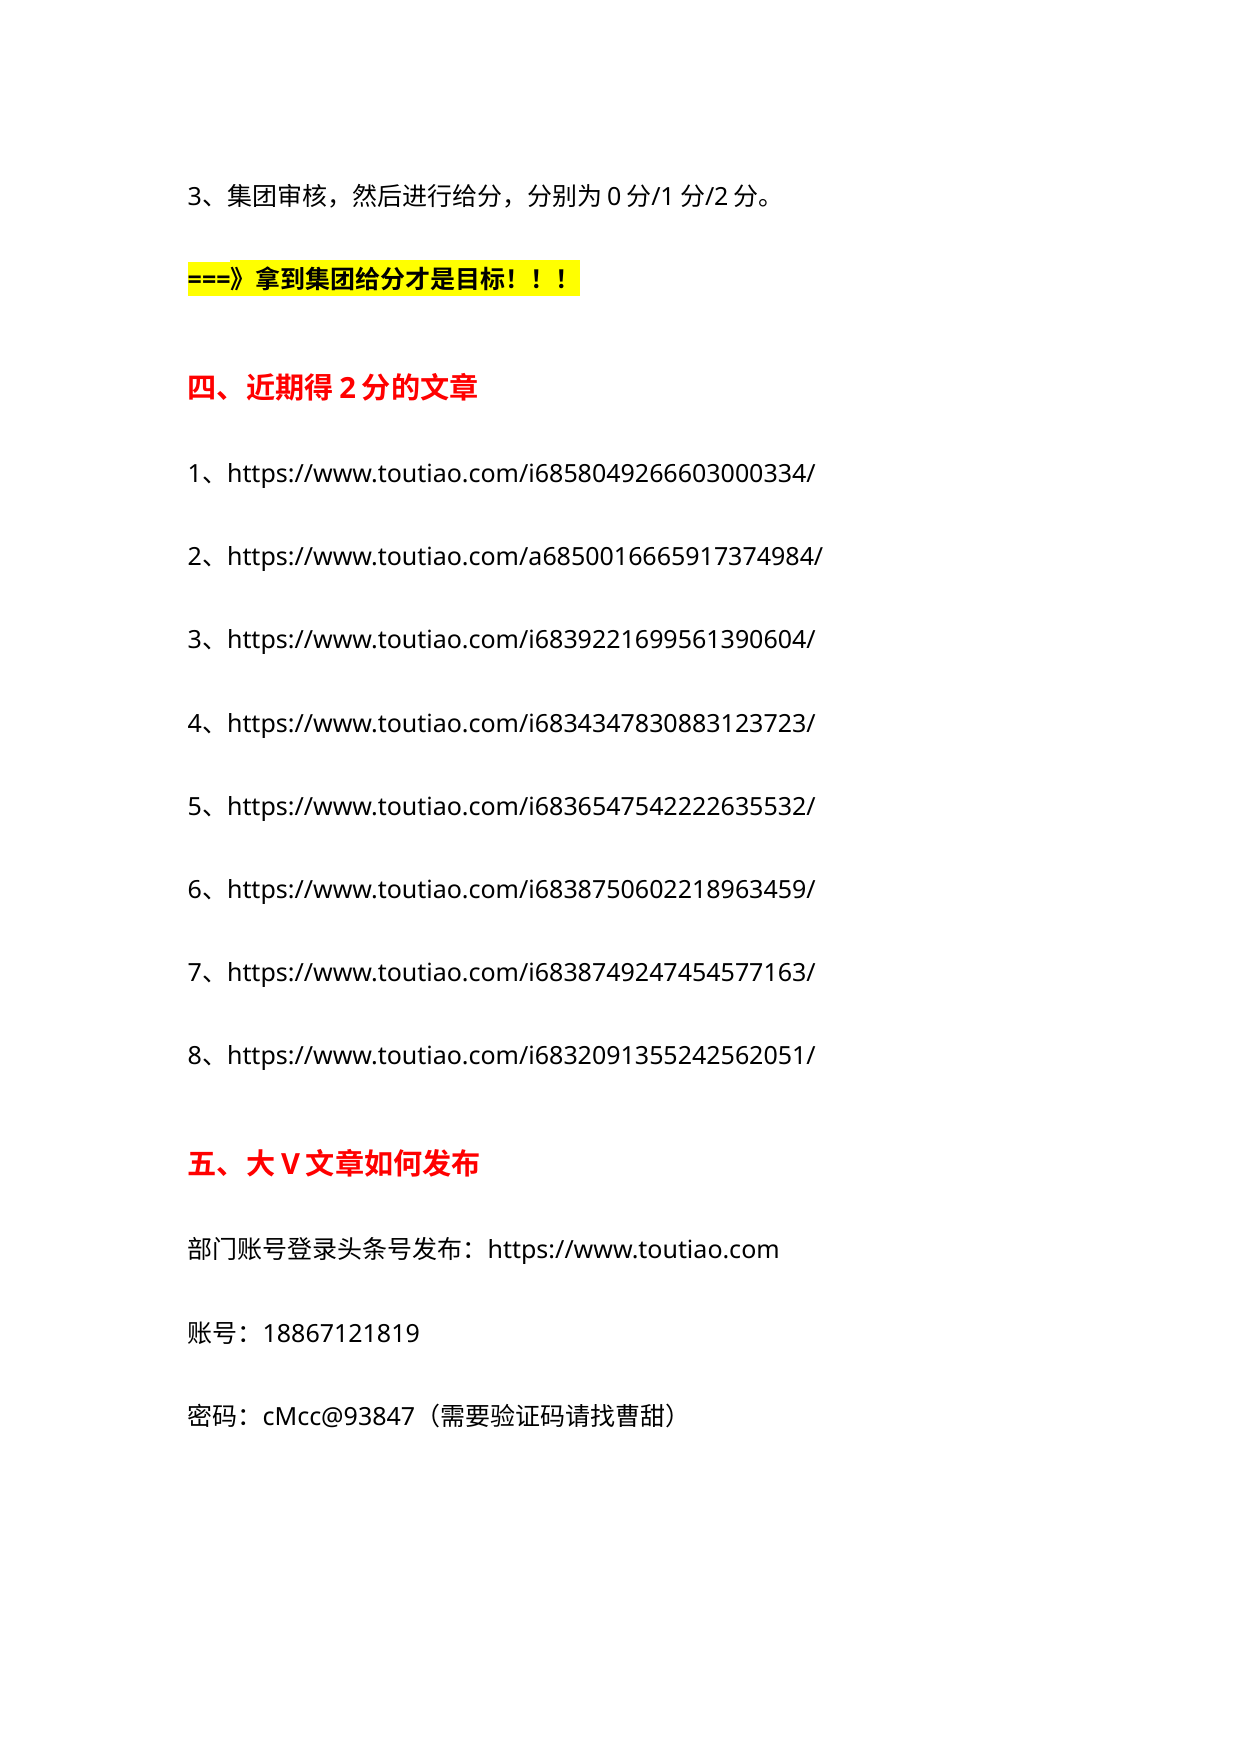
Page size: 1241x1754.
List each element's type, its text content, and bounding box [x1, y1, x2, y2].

text 1、https://www.toutiao.com/i6858049266603000334/ [187, 439, 1053, 504]
text 8、https://www.toutiao.com/i6832091355242562051/ [187, 1021, 1053, 1086]
text 账号：18867121819 [187, 1299, 1053, 1364]
text 部门账号登录头条号发布：https://www.toutiao.com [187, 1216, 1053, 1281]
text 3、集团审核，然后进行给分，分别为0分/1分/2分。 [187, 162, 1053, 227]
text ===》拿到集团给分才是目标！！！ [187, 245, 1053, 310]
text 6、https://www.toutiao.com/i6838750602218963459/ [187, 855, 1053, 920]
text 四、近期得2分的文章 [187, 353, 1053, 418]
text 五、大V文章如何发布 [187, 1129, 1053, 1194]
text 3、https://www.toutiao.com/i6839221699561390604/ [187, 606, 1053, 671]
text 7、https://www.toutiao.com/i6838749247454577163/ [187, 938, 1053, 1003]
text 5、https://www.toutiao.com/i6836547542222635532/ [187, 772, 1053, 837]
text 密码：cMcc@93847（需要验证码请找曹甜） [187, 1382, 1053, 1447]
text 2、https://www.toutiao.com/a6850016665917374984/ [187, 522, 1053, 587]
text 4、https://www.toutiao.com/i6834347830883123723/ [187, 689, 1053, 754]
